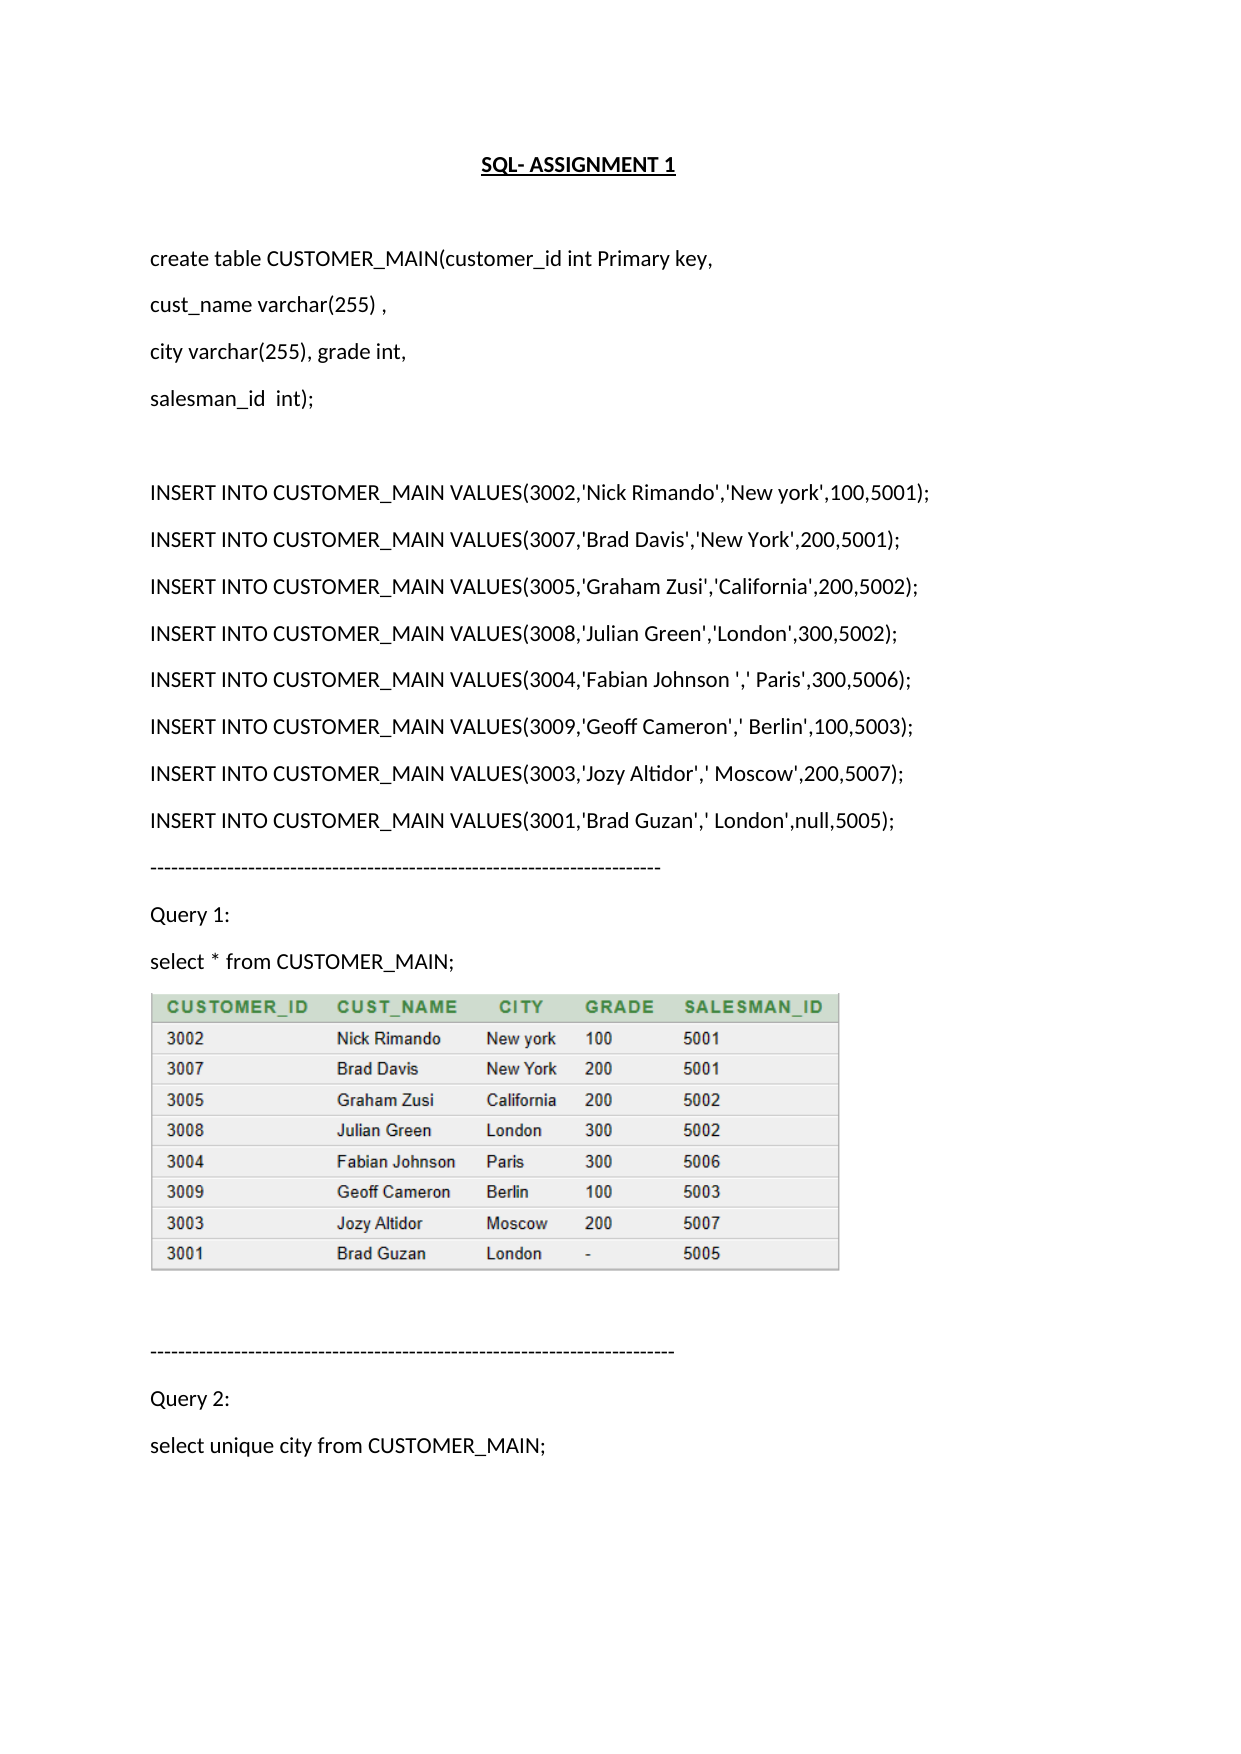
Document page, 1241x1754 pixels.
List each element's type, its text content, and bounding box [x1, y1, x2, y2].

text INSERT INTO CUSTOMER_MAIN VALUES(3008,'Julian Green','London',300,5002); [150, 619, 1090, 647]
text select unique city from CUSTOMER_MAIN; [150, 1431, 1090, 1459]
text select * from CUSTOMER_MAIN; [150, 947, 1090, 975]
text INSERT INTO CUSTOMER_MAIN VALUES(3003,'Jozy Altidor',' Moscow',200,5007); [150, 759, 1090, 787]
picture [150, 993, 867, 1272]
text INSERT INTO CUSTOMER_MAIN VALUES(3001,'Brad Guzan',' London',null,5005); [150, 806, 1090, 834]
text INSERT INTO CUSTOMER_MAIN VALUES(3002,'Nick Rimando','New york',100,5001); [150, 478, 1090, 506]
text ------------------------------------------------------------------------- [150, 853, 1090, 881]
text Query 1: [150, 900, 1090, 928]
text INSERT INTO CUSTOMER_MAIN VALUES(3007,'Brad Davis','New York',200,5001); [150, 525, 1090, 553]
text city varchar(255), grade int, [150, 337, 1090, 366]
text INSERT INTO CUSTOMER_MAIN VALUES(3005,'Graham Zusi','California',200,5002); [150, 572, 1090, 600]
text create table CUSTOMER_MAIN(customer_id int Primary key, [150, 244, 1090, 272]
text --------------------------------------------------------------------------- [150, 1337, 1090, 1365]
text salesman_id int); [150, 384, 1090, 412]
text Query 2: [150, 1384, 1090, 1412]
text SQL- ASSIGNMENT 1 [150, 150, 1090, 178]
text INSERT INTO CUSTOMER_MAIN VALUES(3009,'Geoff Cameron',' Berlin',100,5003); [150, 712, 1090, 741]
text cust_name varchar(255) , [150, 291, 1090, 319]
text INSERT INTO CUSTOMER_MAIN VALUES(3004,'Fabian Johnson ',' Paris',300,5006); [150, 666, 1090, 694]
